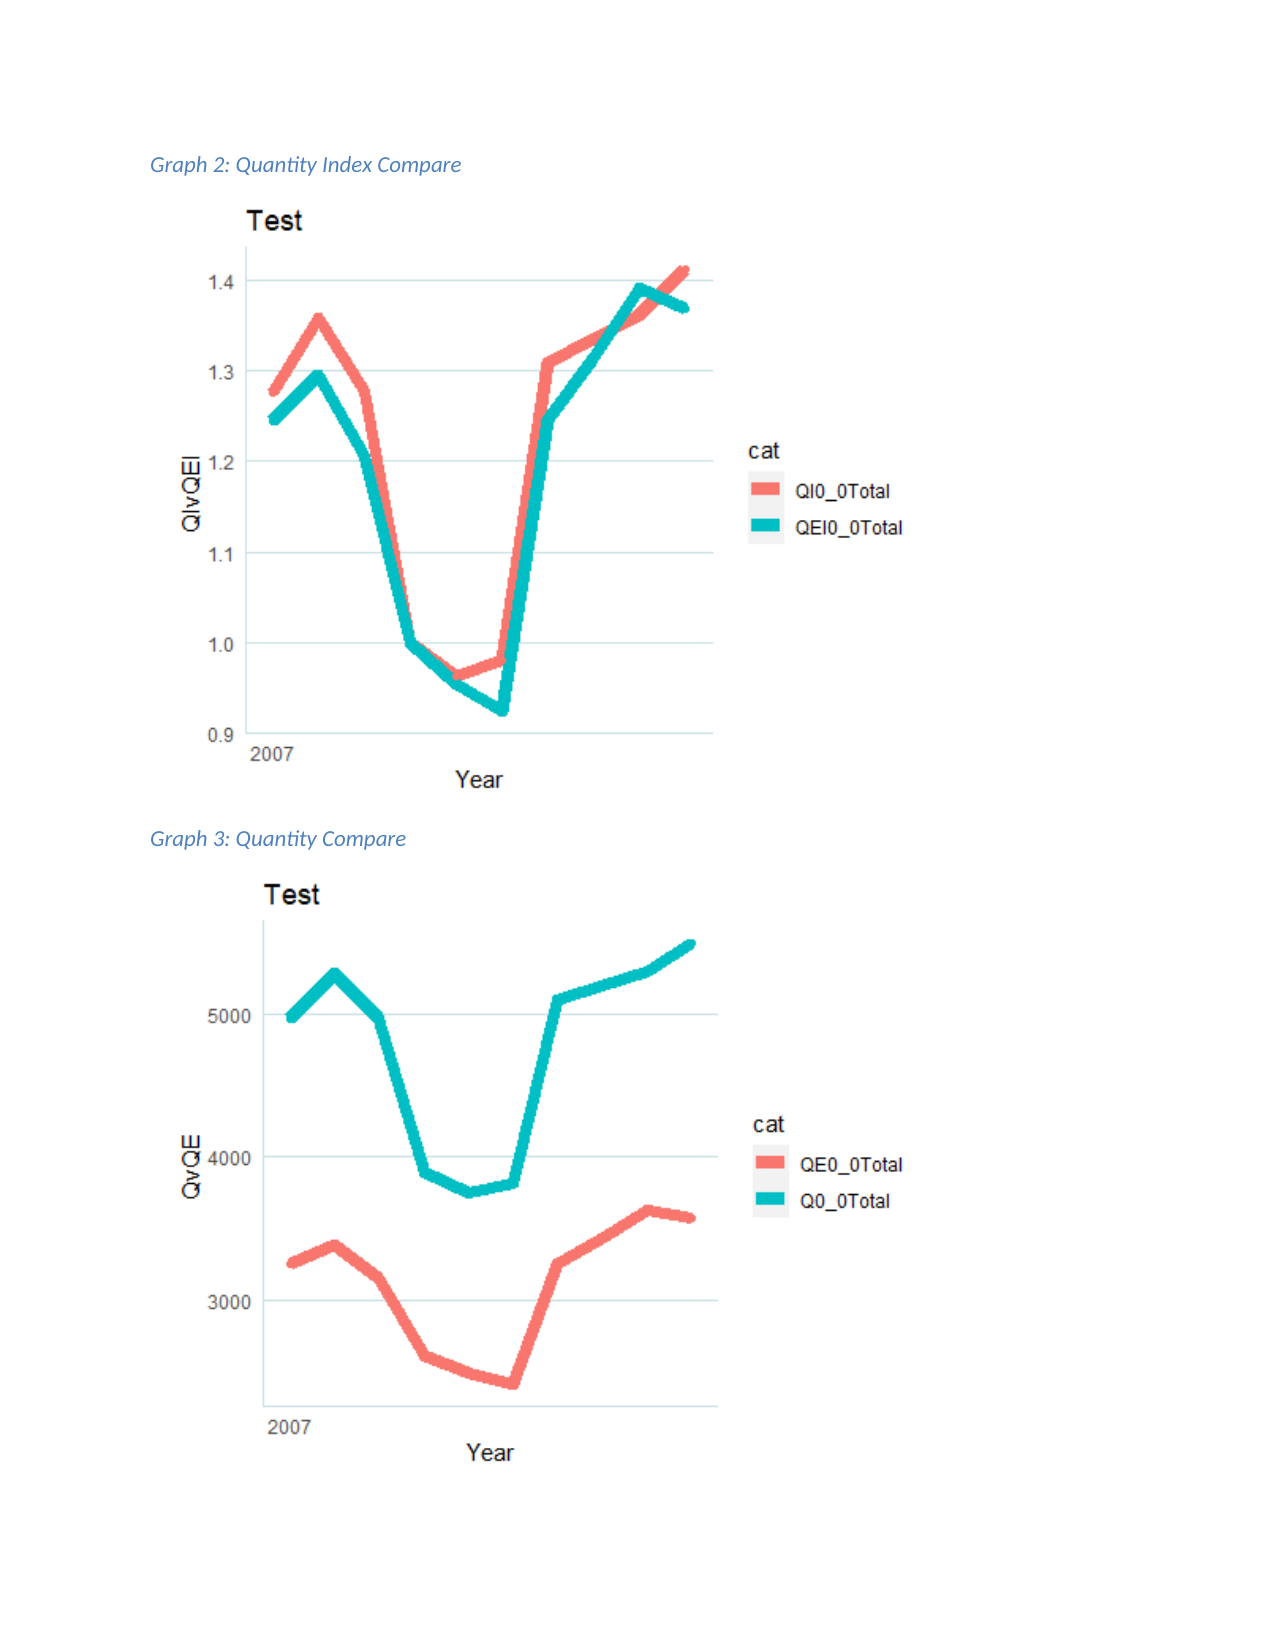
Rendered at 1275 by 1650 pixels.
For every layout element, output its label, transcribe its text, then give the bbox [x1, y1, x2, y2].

picture [168, 196, 927, 804]
picture [168, 870, 927, 1477]
subtitle Graph 3: Quantity Compare [150, 824, 1125, 852]
subtitle Graph 2: Quantity Index Compare [150, 150, 1125, 178]
